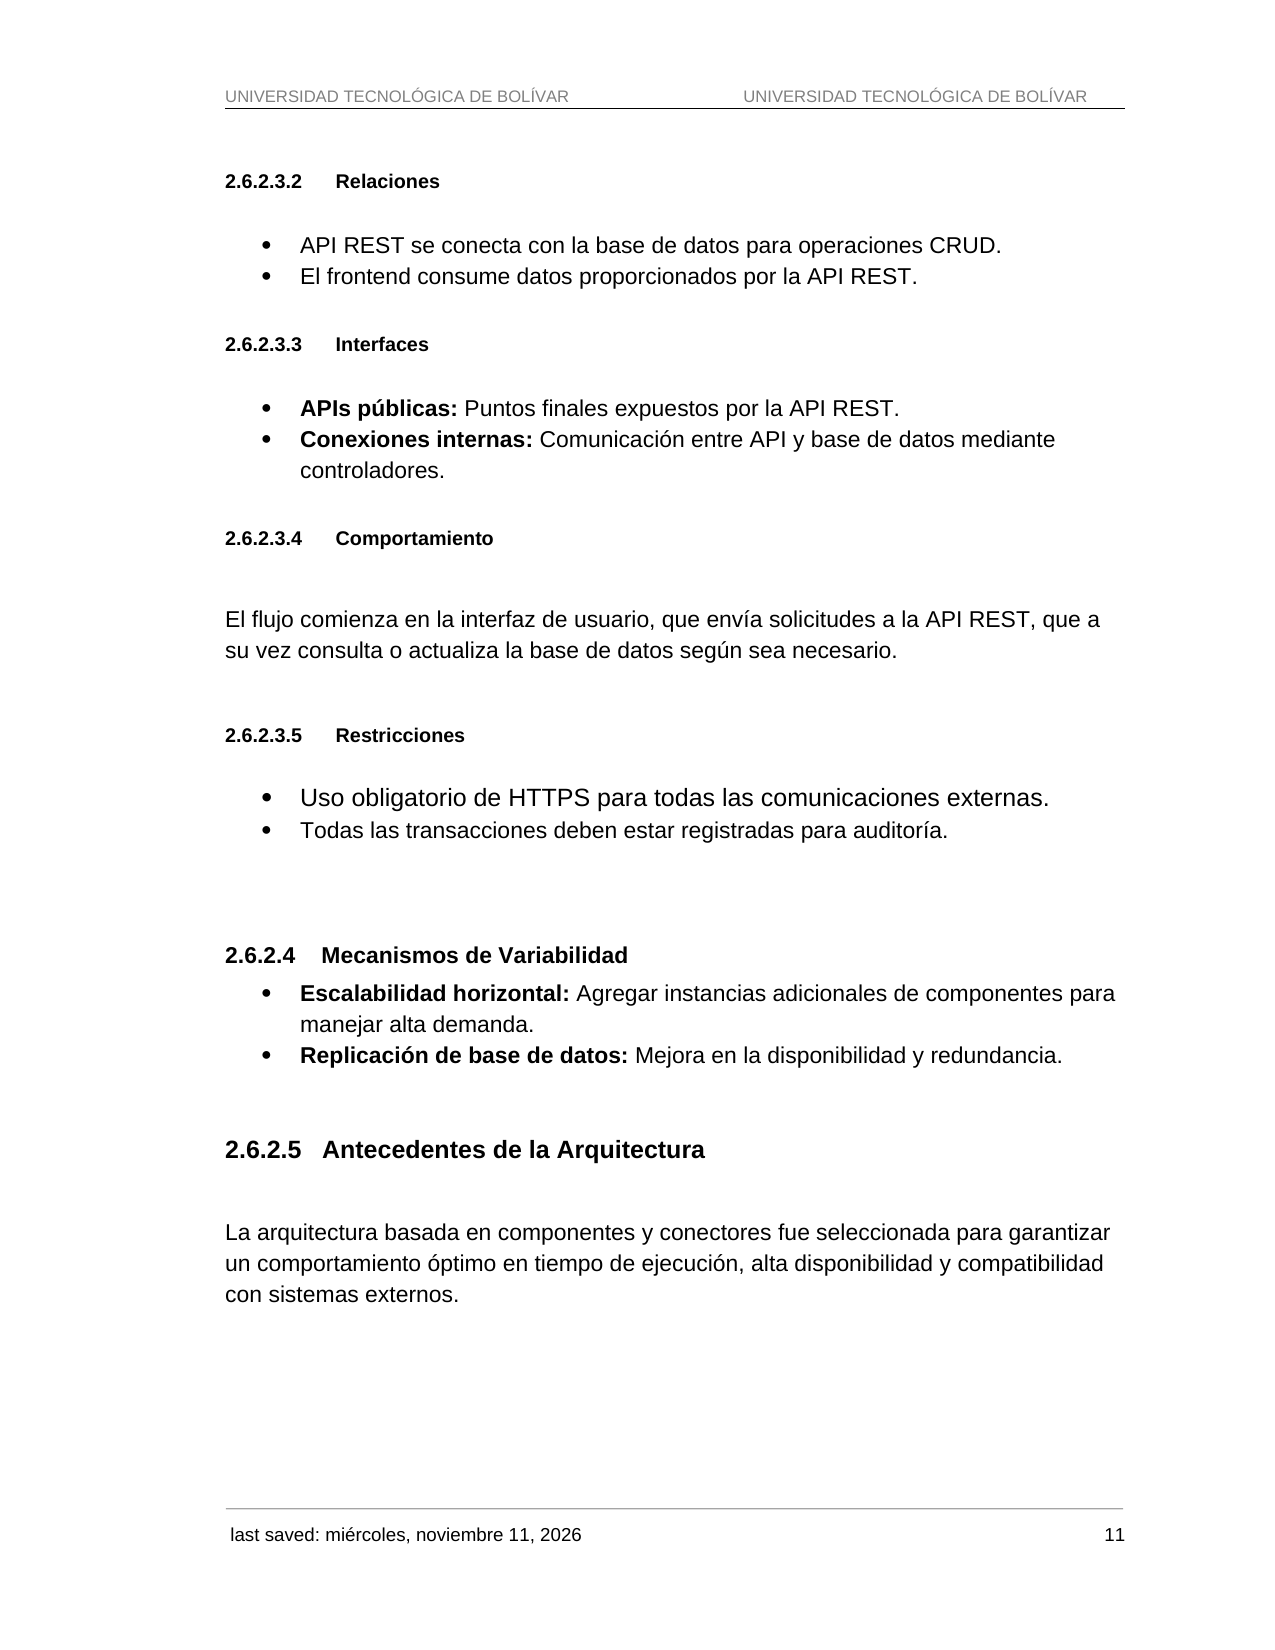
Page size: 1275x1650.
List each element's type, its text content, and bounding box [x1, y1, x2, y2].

list APIs públicas: Puntos finales expuestos por la API REST. [262, 390, 1125, 421]
subtitle Interfaces [225, 324, 1125, 355]
subtitle Relaciones [225, 161, 1125, 192]
list El frontend consume datos proporcionados por la API REST. [262, 258, 1125, 289]
list Replicación de base de datos: Mejora en la disponibilidad y redundancia. [262, 1037, 1125, 1068]
list API REST se conecta con la base de datos para operaciones CRUD. [262, 227, 1125, 258]
list Todas las transacciones deben estar registradas para auditoría. [262, 812, 1125, 843]
subtitle Comportamiento [225, 518, 1125, 550]
list Uso obligatorio de HTTPS para todas las comunicaciones externas. [262, 781, 1125, 812]
list Conexiones internas: Comunicación entre API y base de datos mediante controladores. [262, 421, 1125, 484]
text El flujo comienza en la interfaz de usuario, que envía solicitudes a la API REST, que a su vez consulta o actualiza la base de datos según sea necesario. [225, 601, 1125, 663]
list Escalabilidad horizontal: Agregar instancias adicionales de componentes para manejar alta demanda. [262, 974, 1125, 1037]
subtitle Restricciones [225, 715, 1125, 746]
text La arquitectura basada en componentes y conectores fue seleccionada para garantizar un comportamiento óptimo en tiempo de ejecución, alta disponibilidad y compatibilidad con sistemas externos. [225, 1214, 1125, 1308]
subtitle Mecanismos de Variabilidad [225, 937, 1125, 968]
subtitle Antecedentes de la Arquitectura [225, 1133, 1125, 1164]
